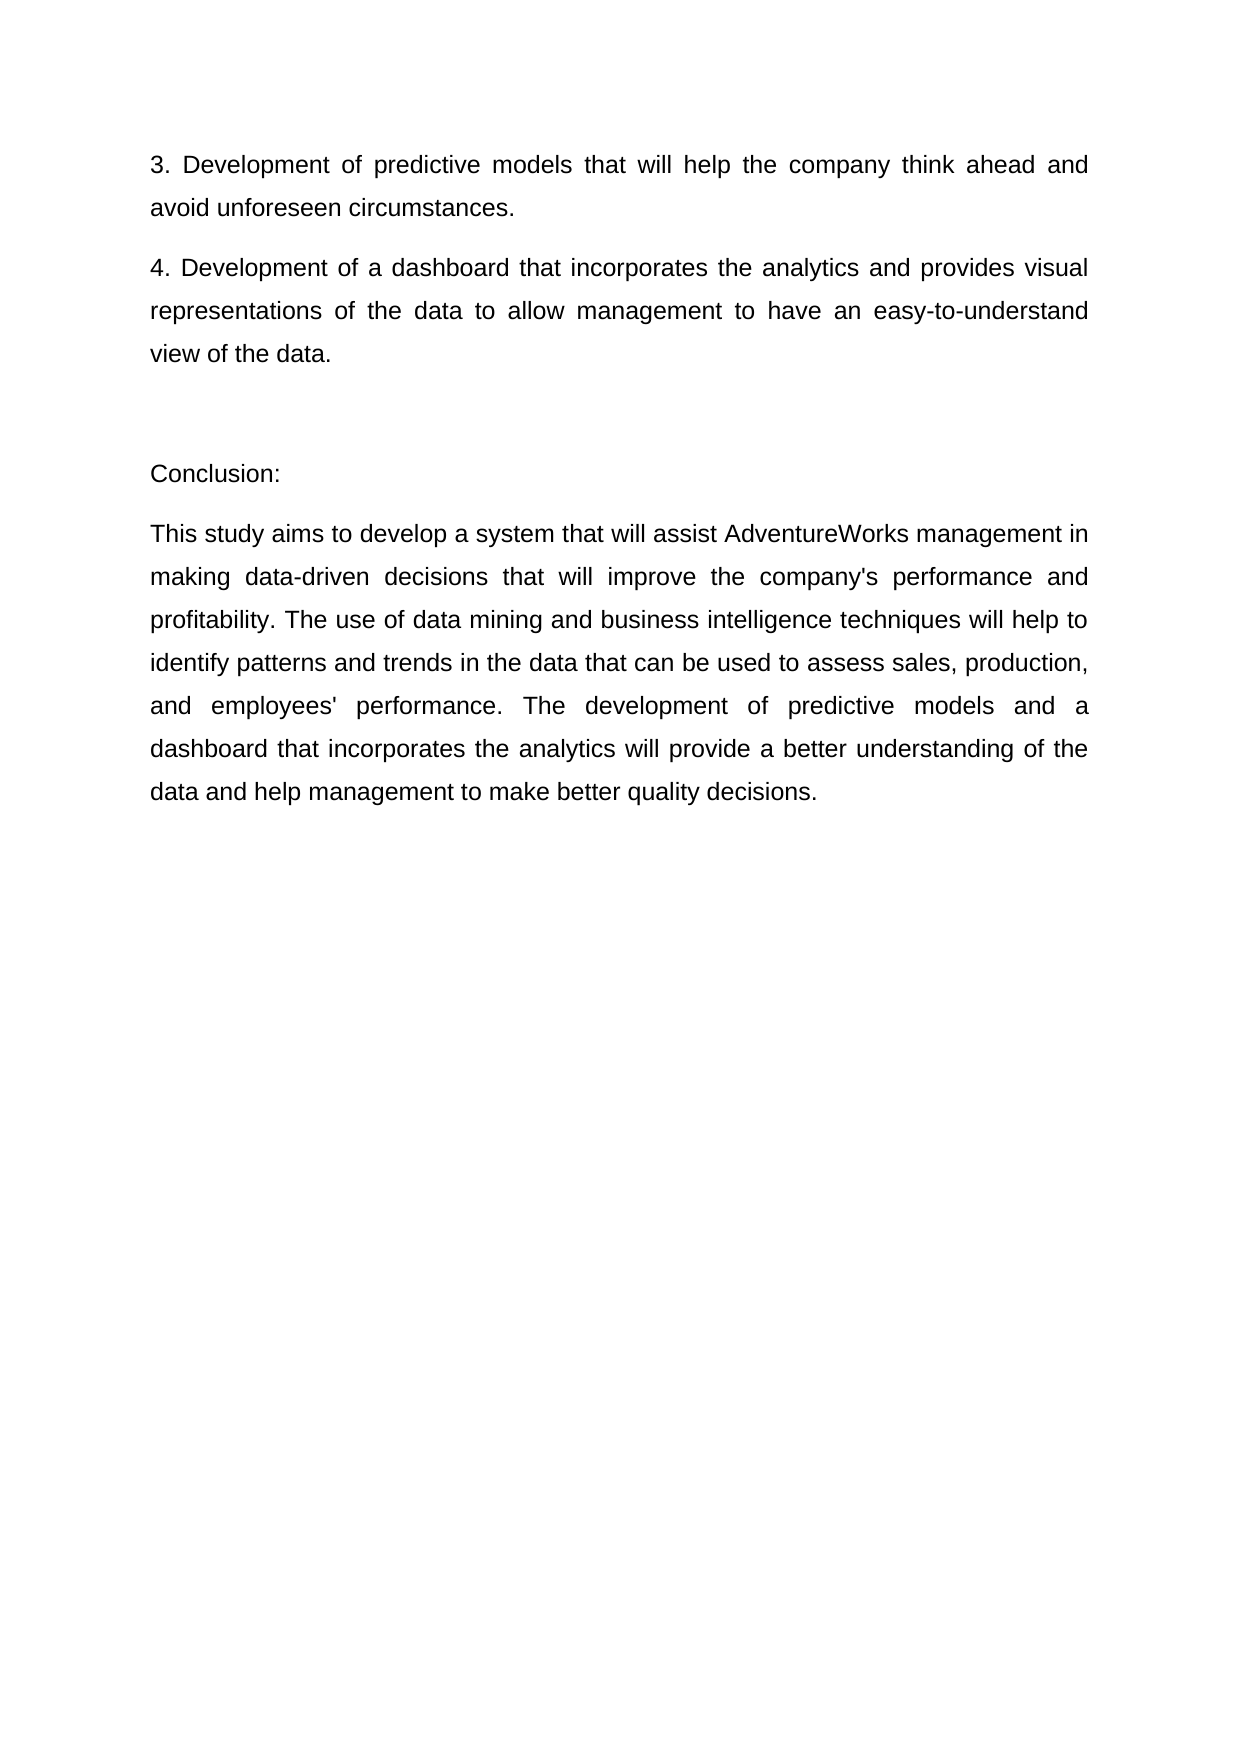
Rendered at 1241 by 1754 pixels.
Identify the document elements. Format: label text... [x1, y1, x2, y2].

text This study aims to develop a system that will assist AdventureWorks management in making data-driven decisions that will improve the company's performance and profitability. The use of data mining and business intelligence techniques will help to identify patterns and trends in the data that can be used to assess sales, production, and employees' performance. The development of predictive models and a dashboard that incorporates the analytics will provide a better understanding of the data and help management to make better quality decisions. [150, 518, 1090, 806]
text 4. Development of a dashboard that incorporates the analytics and provides visual representations of the data to allow management to have an easy-to-understand view of the data. [150, 253, 1090, 368]
text Conclusion: [150, 459, 1090, 487]
text 3. Development of predictive models that will help the company think ahead and avoid unforeseen circumstances. [150, 150, 1090, 222]
